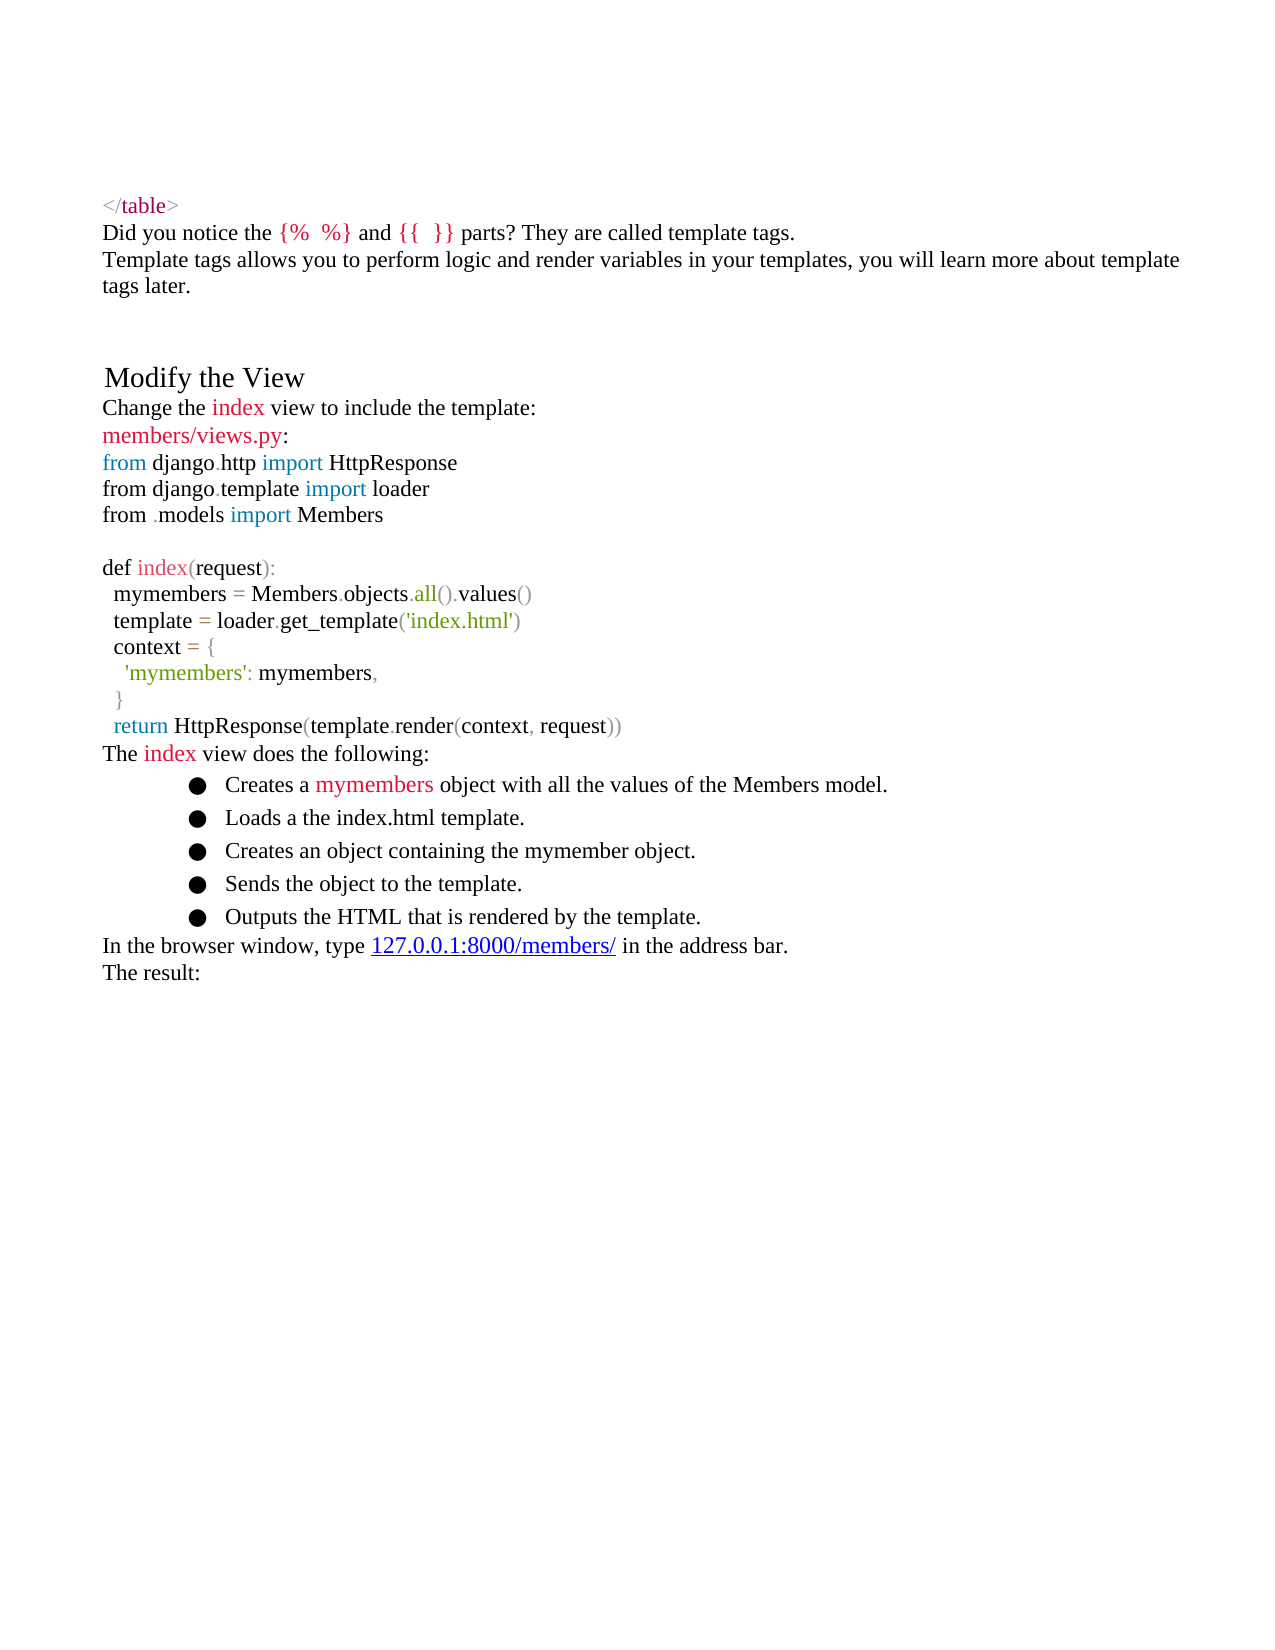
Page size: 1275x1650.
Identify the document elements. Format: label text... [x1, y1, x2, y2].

list Outputs the HTML that is rendered by the template. [187, 900, 1198, 931]
text The result: [102, 959, 1198, 985]
subtitle Modify the View [104, 360, 1198, 393]
list Creates a mymembers object with all the values of the Members model. [187, 768, 1198, 799]
text Change the index view to include the template: [102, 393, 1198, 421]
text In the browser window, type 127.0.0.1:8000/members/ in the address bar. [102, 931, 1198, 959]
text Did you notice the {% %} and {{ }} parts? They are called template tags. [102, 218, 1198, 246]
text members/views.py: [102, 421, 1198, 449]
list Loads a the index.html template. [187, 801, 1198, 832]
text The index view does the following: [102, 738, 1198, 766]
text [102, 192, 1198, 218]
list Creates an object containing the mymember object. [187, 834, 1198, 865]
text Template tags allows you to perform logic and render variables in your templates, you will learn more about template tags later. [102, 246, 1198, 298]
text from django.http import HttpResponse from django.template import loader from .models import Members def index(request): mymembers = Members.objects.all().values() template = loader.get_template('index.html') context = { 'mymembers': mymembers, } return HttpResponse(template.render(context, request)) [102, 449, 1198, 738]
list Sends the object to the template. [187, 867, 1198, 898]
